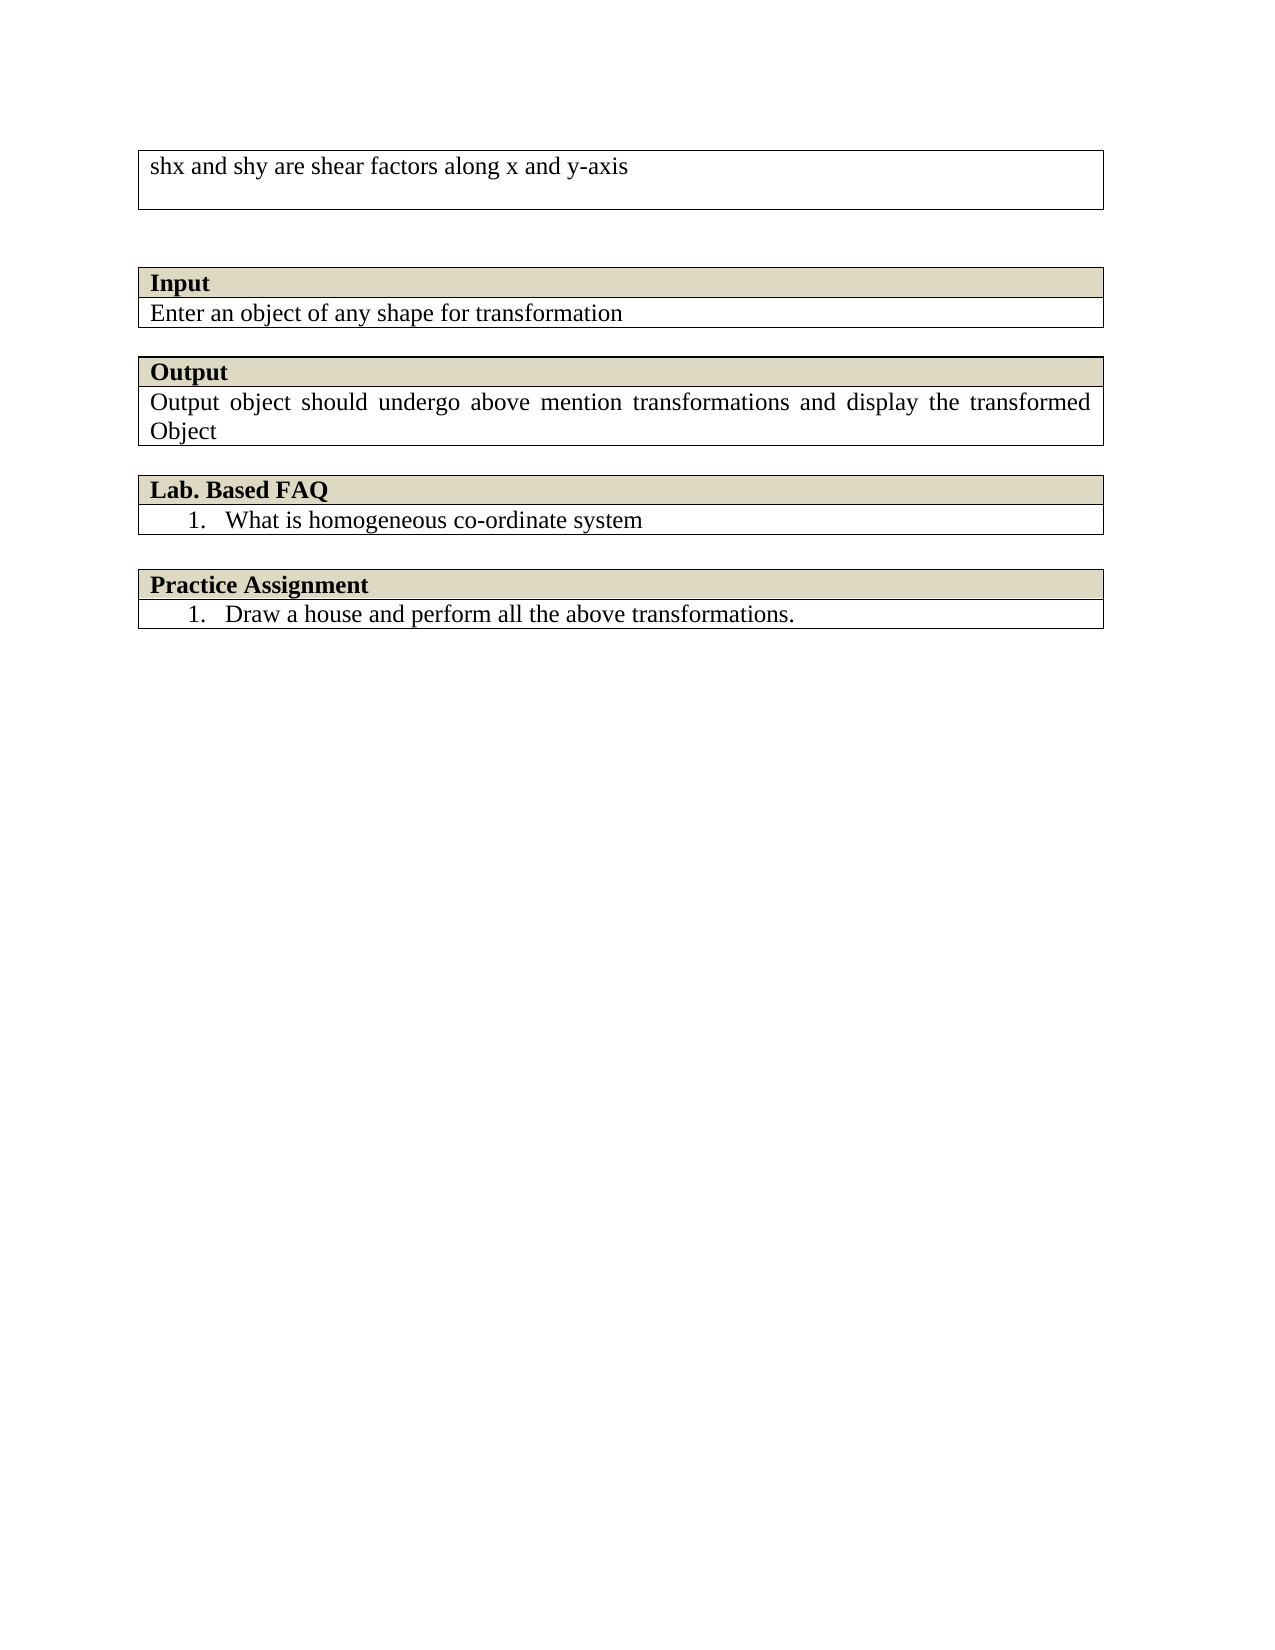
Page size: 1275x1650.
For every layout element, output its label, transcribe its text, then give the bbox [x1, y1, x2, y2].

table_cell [139, 151, 1103, 208]
table_header Output [139, 358, 1103, 386]
table_cell What is homogeneous co-ordinate system [139, 505, 1103, 534]
table_cell Enter an object of any shape for transformation [139, 298, 1103, 327]
table_header Lab. Based FAQ [139, 476, 1103, 504]
table_header Practice Assignment [139, 570, 1103, 598]
table_cell Output object should undergo above mention transformations and display the transformed Object [139, 387, 1103, 445]
table_cell Draw a house and perform all the above transformations. [139, 600, 1103, 628]
table_header Input [139, 268, 1103, 297]
